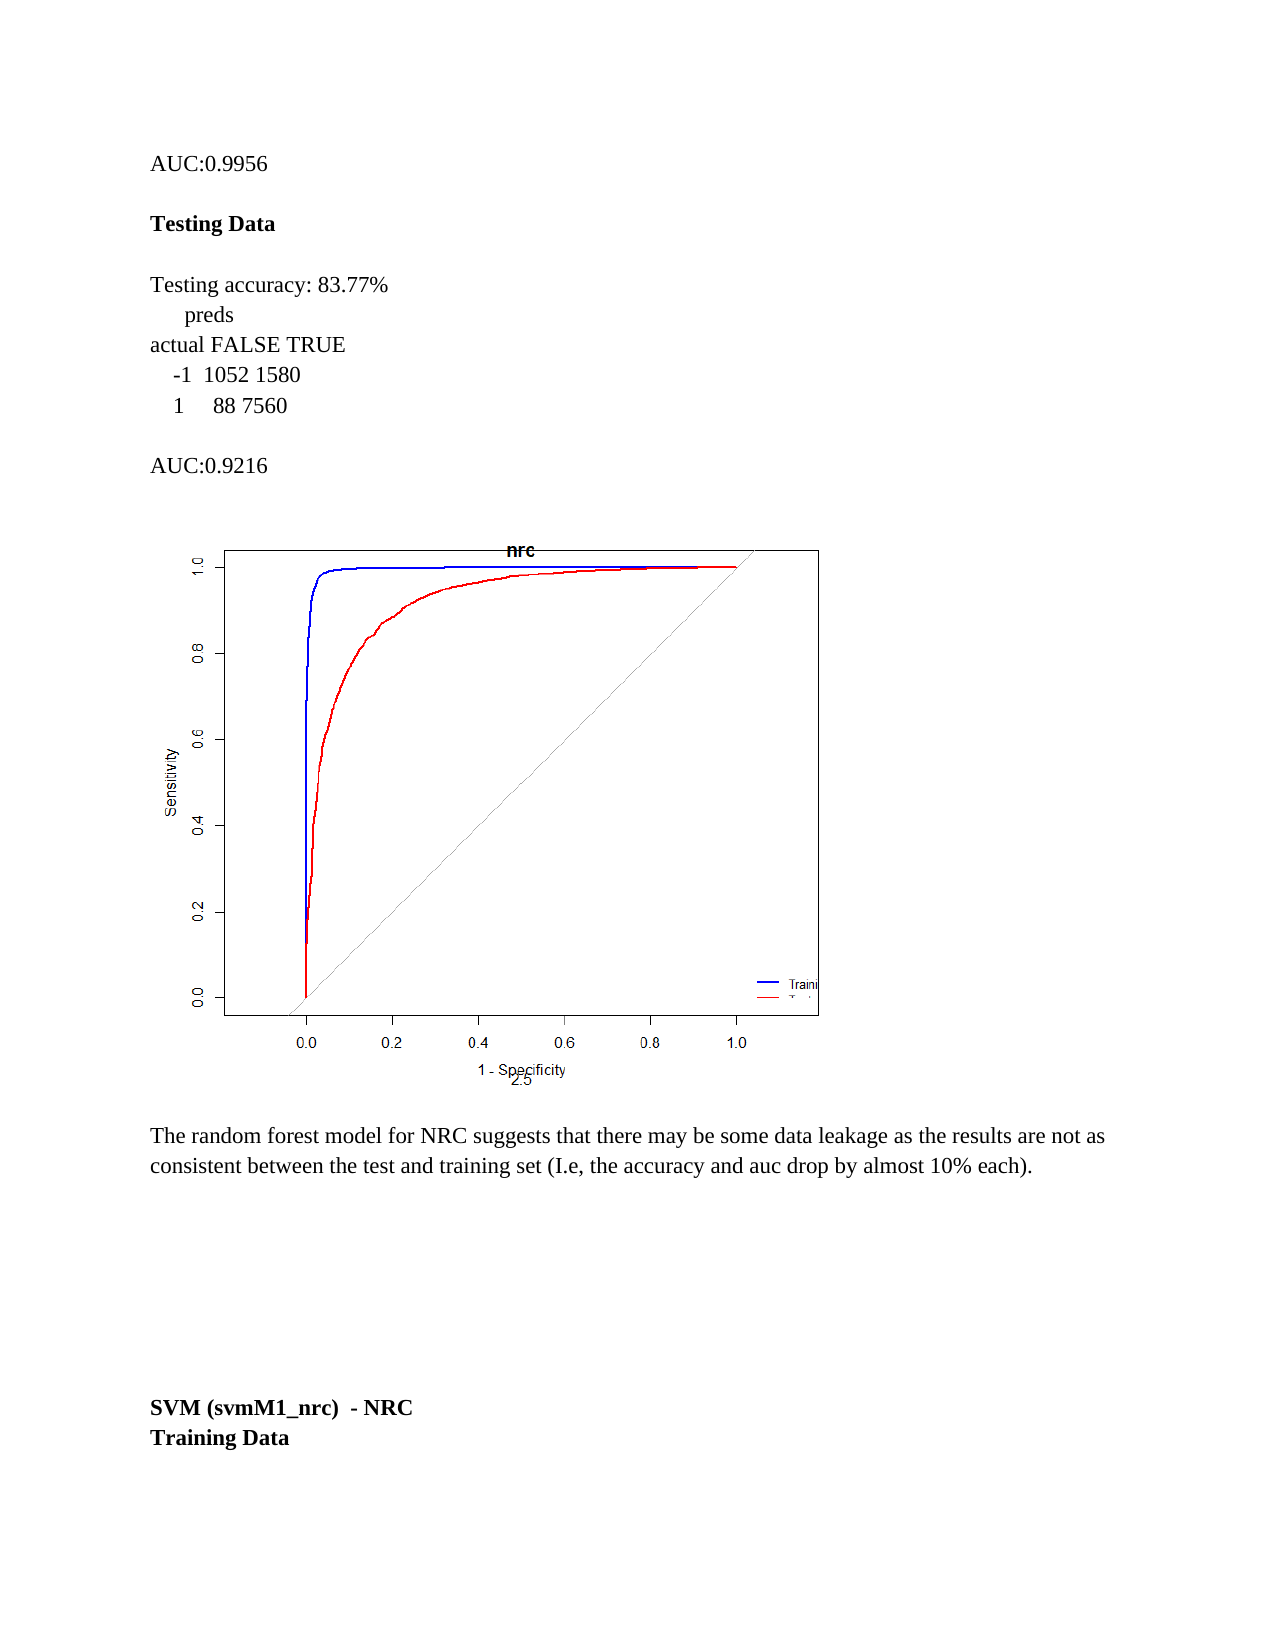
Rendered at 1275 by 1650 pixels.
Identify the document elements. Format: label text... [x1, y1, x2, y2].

text Training Data [150, 1424, 1125, 1451]
text SVM (svmM1_nrc) - NRC [150, 1394, 1125, 1421]
text -1 1052 1580 [150, 361, 1125, 388]
text actual FALSE TRUE [150, 331, 1125, 358]
text AUC:0.9216 [150, 452, 1125, 478]
text The random forest model for NRC suggests that there may be some data leakage as the results are not as consistent between the test and training set (I.e, the accuracy and auc drop by almost 10% each). [150, 1122, 1125, 1179]
picture [150, 512, 856, 1089]
text 1 88 7560 [150, 392, 1125, 418]
text AUC:0.9956 [150, 150, 1125, 176]
text Testing accuracy: 83.77% [150, 271, 1125, 297]
text Testing Data [150, 210, 1125, 237]
text preds [150, 301, 1125, 327]
